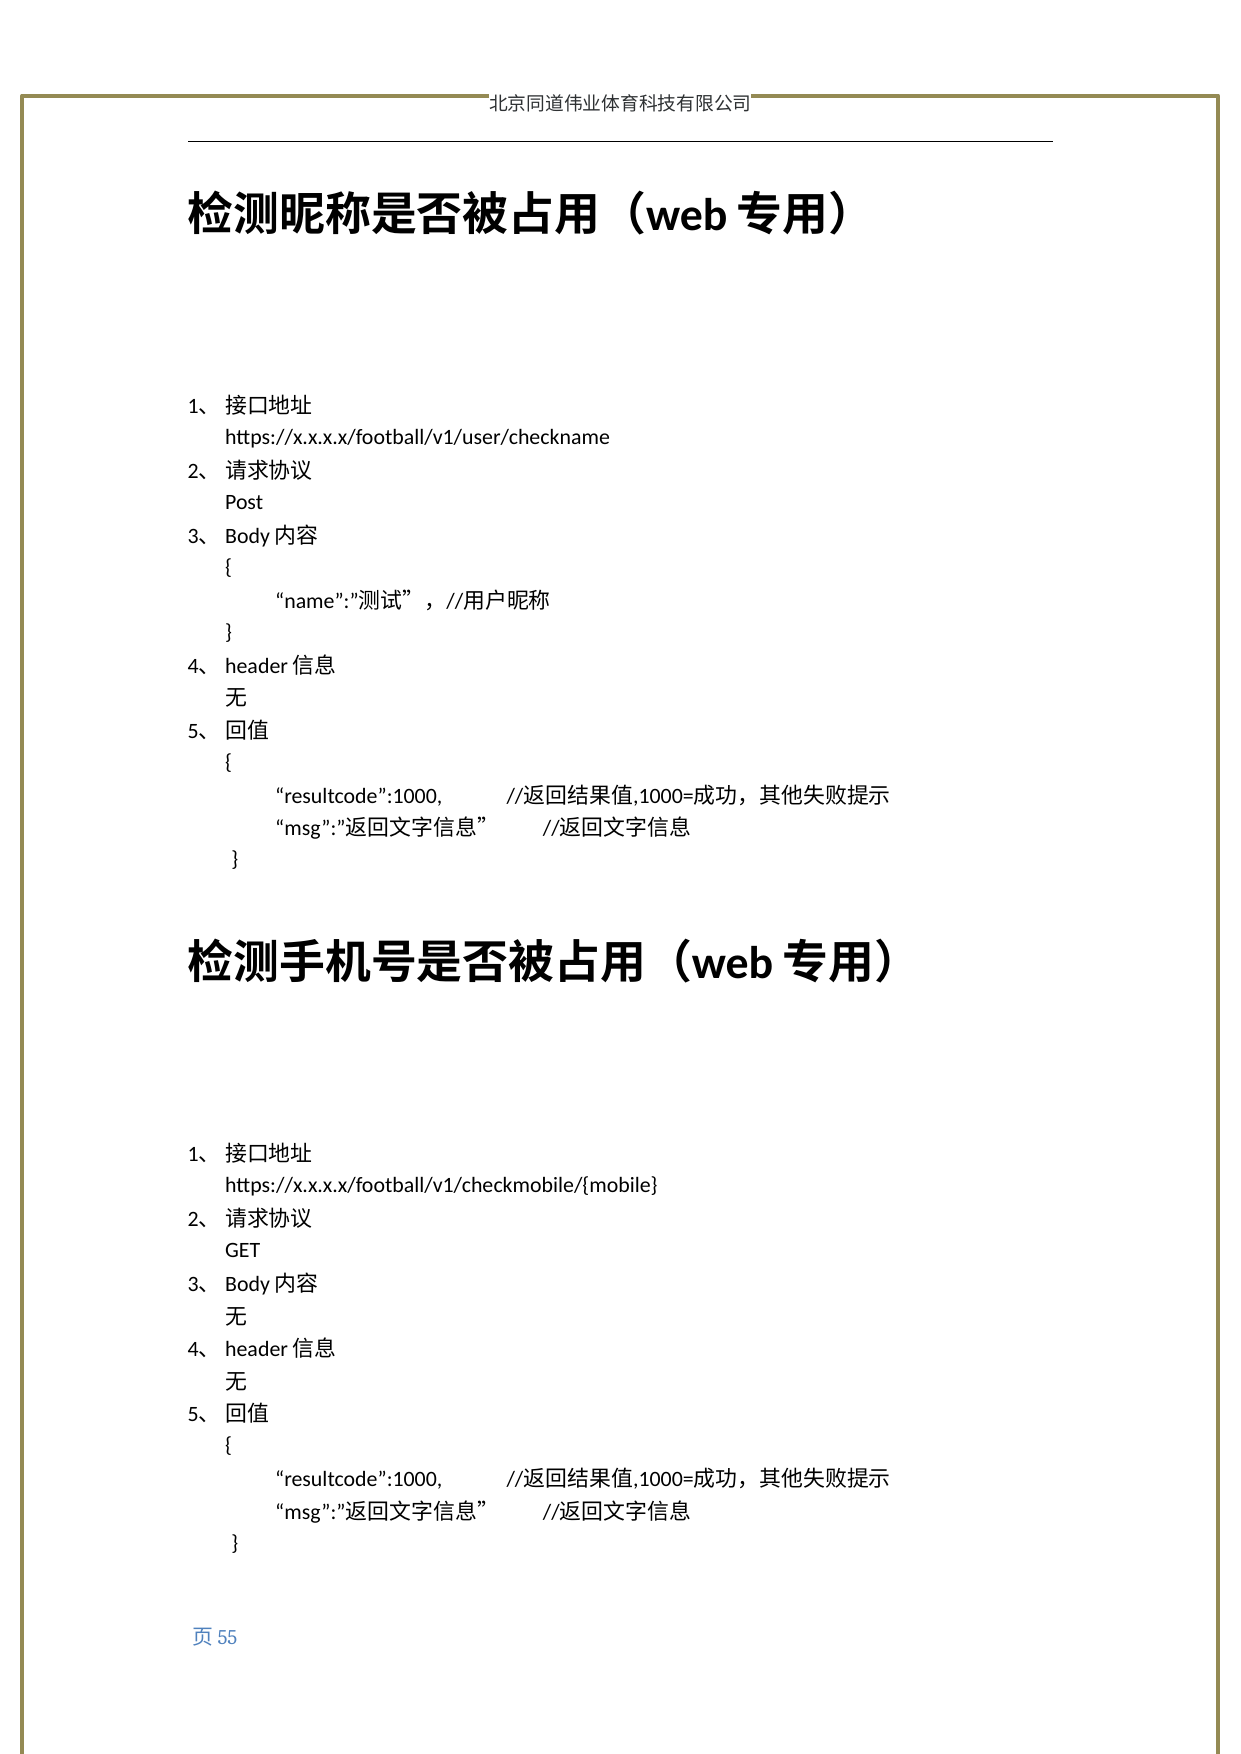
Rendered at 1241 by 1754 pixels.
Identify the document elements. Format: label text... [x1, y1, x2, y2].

text { [187, 745, 1053, 777]
list 回值 [187, 1396, 1053, 1428]
list 无 [225, 1363, 1053, 1396]
subtitle 检测昵称是否被占用（web专用） [187, 162, 1053, 259]
list 请求协议 [187, 452, 1053, 485]
list } [225, 615, 1053, 647]
list } [225, 842, 1053, 875]
list header信息 [187, 1331, 1053, 1363]
text Post [225, 485, 1053, 517]
text { [187, 1428, 1053, 1461]
list “name”:”测试”，//用户昵称 [225, 582, 1053, 615]
list Body内容 [187, 1266, 1053, 1298]
list 回值 [187, 712, 1053, 745]
list { [225, 550, 1053, 582]
text “resultcode”:1000, //返回结果值,1000=成功，其他失败提示 [187, 777, 1053, 810]
list Body内容 [187, 517, 1053, 550]
text GET [225, 1233, 1053, 1266]
list 请求协议 [187, 1201, 1053, 1233]
text “resultcode”:1000, //返回结果值,1000=成功，其他失败提示 [187, 1461, 1053, 1493]
list 无 [225, 680, 1053, 712]
list “msg”:”返回文字信息” //返回文字信息 [225, 810, 1053, 842]
list 接口地址 [187, 1136, 1053, 1168]
list } [225, 1526, 1053, 1558]
list https://x.x.x.x/football/v1/checkmobile/{mobile} [225, 1168, 1053, 1201]
list 无 [225, 1298, 1053, 1331]
list 接口地址 [187, 387, 1053, 420]
list https://x.x.x.x/football/v1/user/checkname [225, 420, 1053, 452]
list header信息 [187, 647, 1053, 680]
list “msg”:”返回文字信息” //返回文字信息 [225, 1493, 1053, 1526]
subtitle 检测手机号是否被占用（web专用） [187, 910, 1053, 1008]
